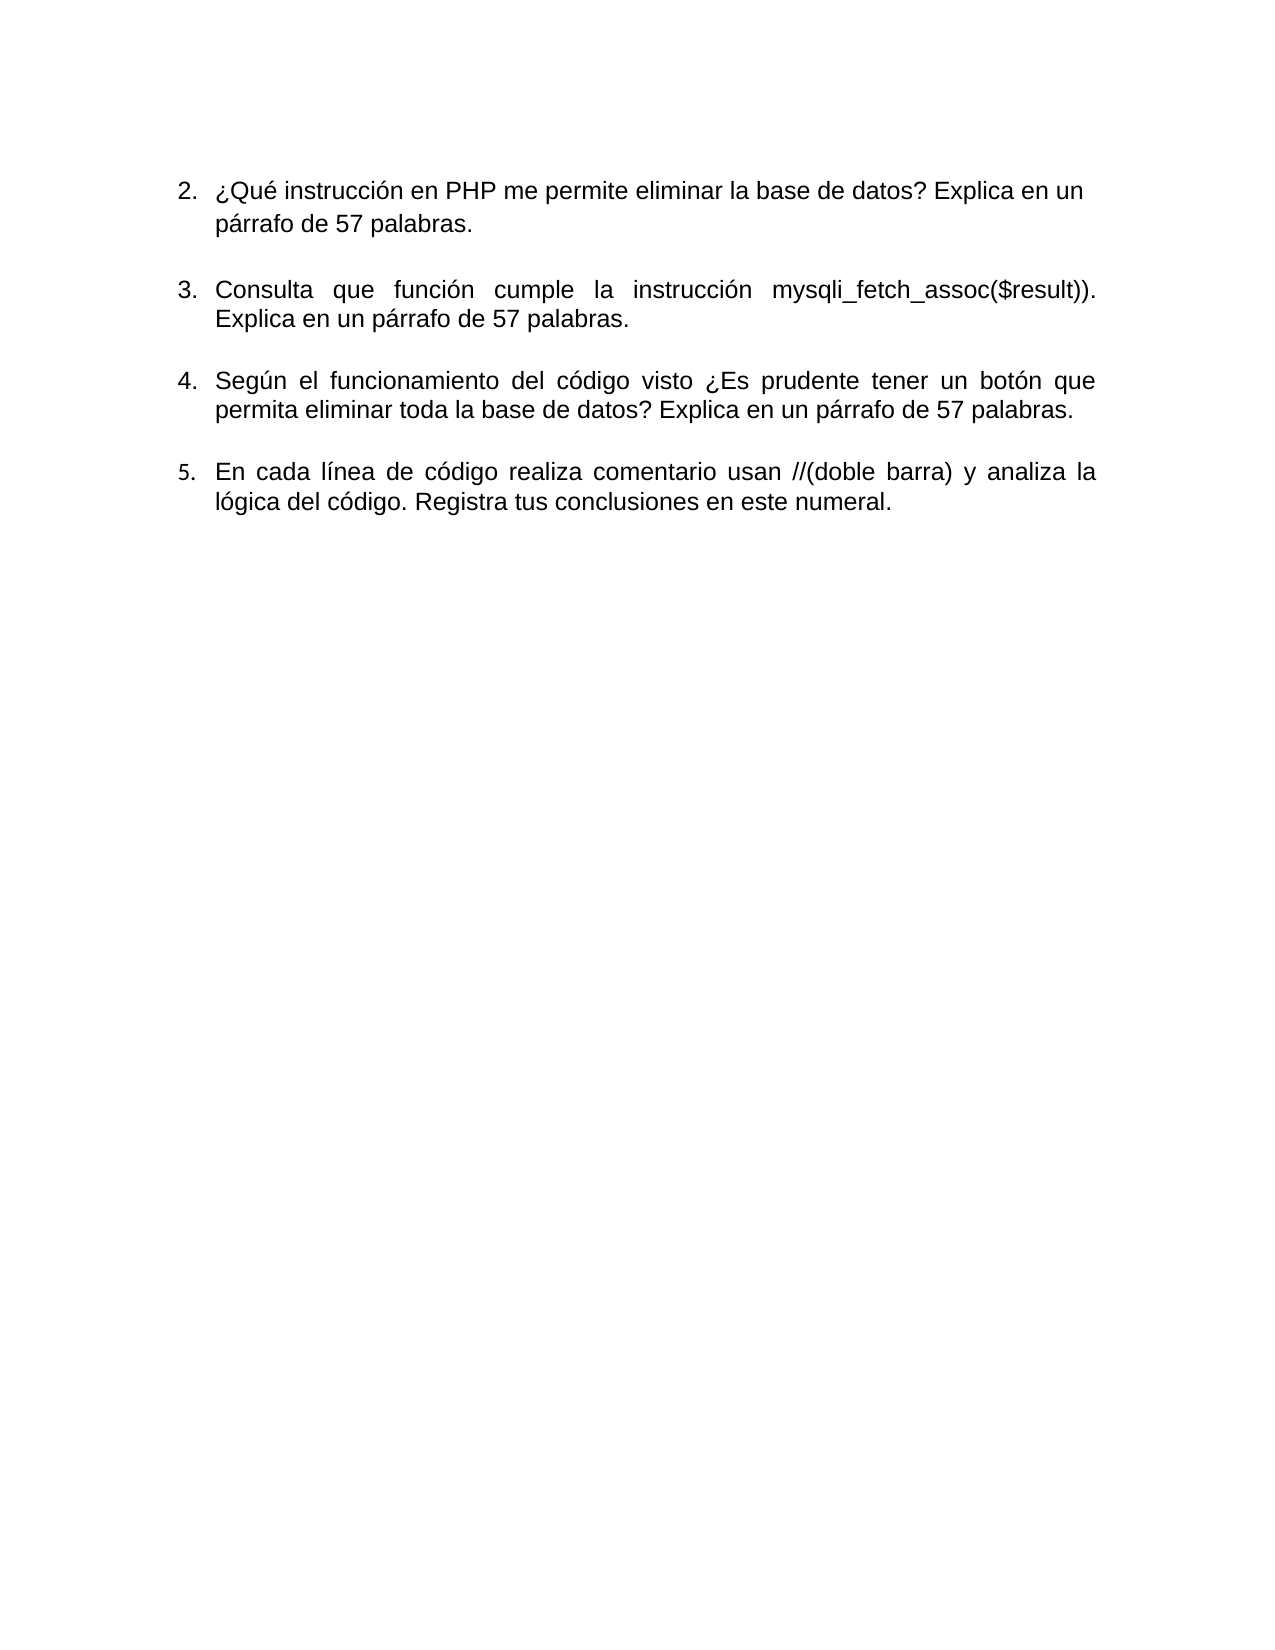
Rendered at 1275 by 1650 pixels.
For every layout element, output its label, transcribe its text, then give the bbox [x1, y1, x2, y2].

list Según el funcionamiento del código visto ¿Es prudente tener un botón que permita eliminar toda la base de datos? Explica en un párrafo de 57 palabras. [177, 366, 1098, 423]
list Consulta que función cumple la instrucción mysqli_fetch_assoc($result)). Explica en un párrafo de 57 palabras. [177, 275, 1098, 333]
list ¿Qué instrucción en PHP me permite eliminar la base de datos? Explica en un párrafo de 57 palabras. [177, 176, 1098, 238]
list En cada línea de código realiza comentario usan //(doble barra) y analiza la lógica del código. Registra tus conclusiones en este numeral. [177, 456, 1098, 516]
